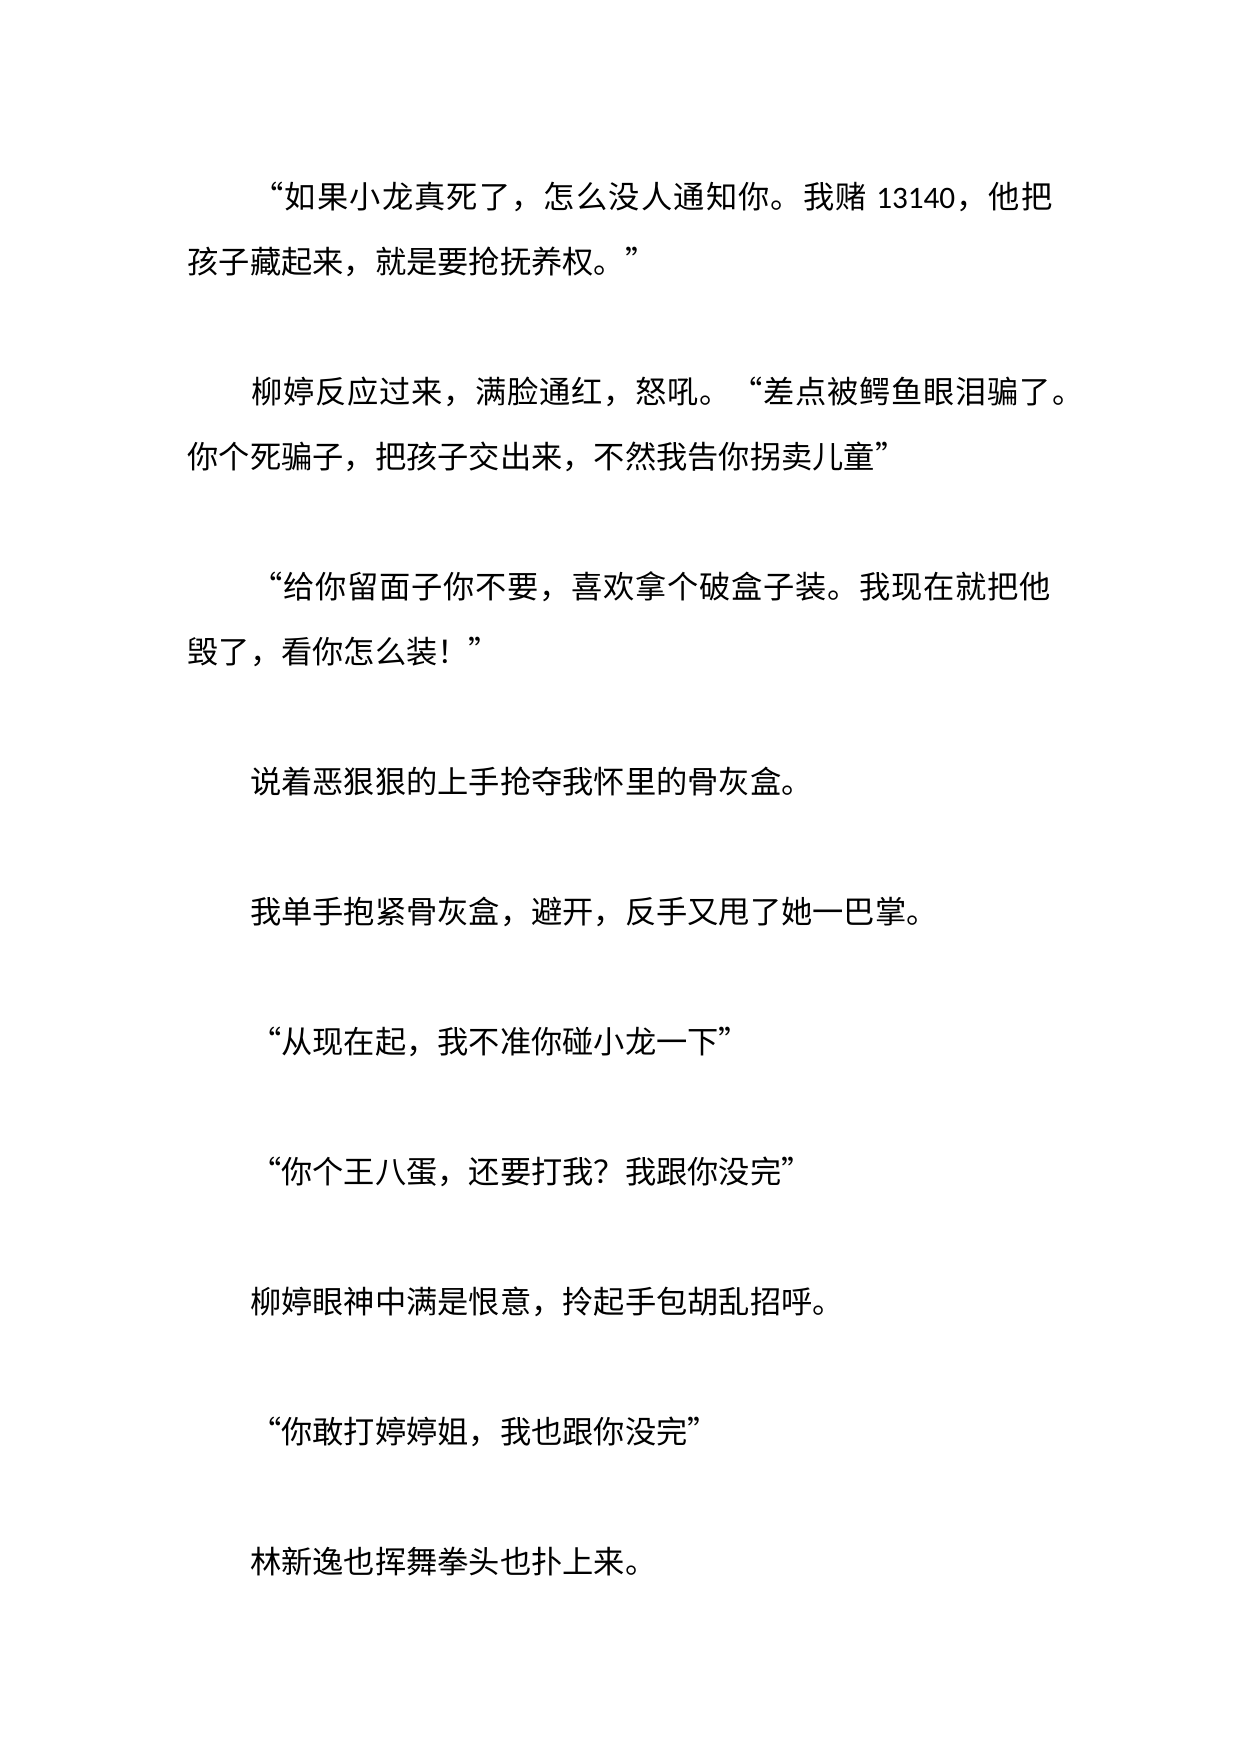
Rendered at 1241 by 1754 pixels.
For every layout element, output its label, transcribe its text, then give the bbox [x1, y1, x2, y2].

text “从现在起，我不准你碰小龙一下” [187, 1007, 1053, 1072]
text “你敢打婷婷姐，我也跟你没完” [187, 1397, 1053, 1462]
text “你个王八蛋，还要打我？我跟你没完” [187, 1137, 1053, 1202]
text “如果小龙真死了，怎么没人通知你。我赌13140，他把孩子藏起来，就是要抢抚养权。” [187, 162, 1053, 292]
text 林新逸也挥舞拳头也扑上来。 [187, 1527, 1053, 1592]
text 柳婷眼神中满是恨意，拎起手包胡乱招呼。 [187, 1267, 1053, 1332]
text “给你留面子你不要，喜欢拿个破盒子装。我现在就把他毁了，看你怎么装！” [187, 552, 1053, 682]
text 柳婷反应过来，满脸通红，怒吼。“差点被鳄鱼眼泪骗了。你个死骗子，把孩子交出来，不然我告你拐卖儿童” [187, 357, 1053, 487]
text 我单手抱紧骨灰盒，避开，反手又甩了她一巴掌。 [187, 877, 1053, 942]
text 说着恶狠狠的上手抢夺我怀里的骨灰盒。 [187, 747, 1053, 812]
